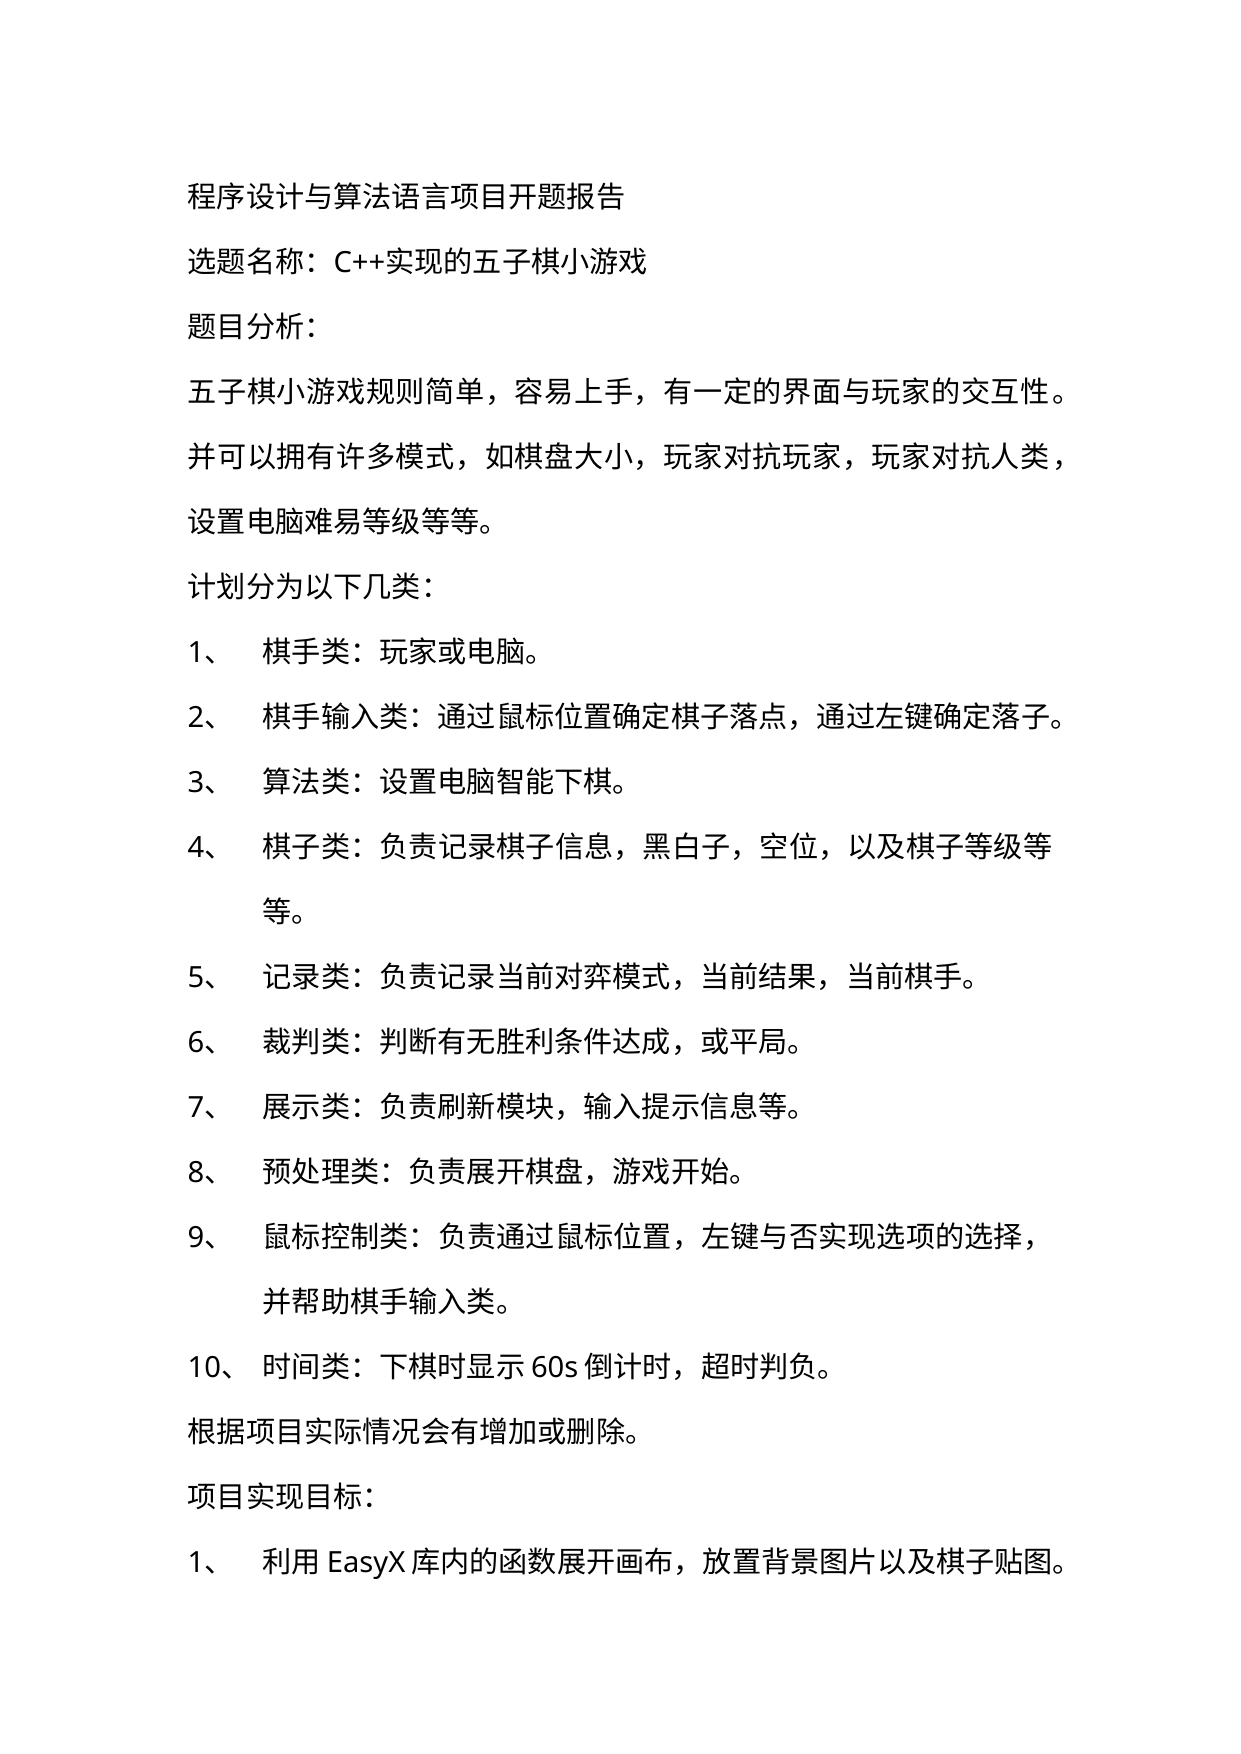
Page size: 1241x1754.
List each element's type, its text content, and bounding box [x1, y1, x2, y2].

list 棋手输入类：通过鼠标位置确定棋子落点，通过左键确定落子。 [187, 682, 1053, 747]
list 利用EasyX库内的函数展开画布，放置背景图片以及棋子贴图。 [187, 1527, 1053, 1592]
text 项目实现目标： [187, 1462, 1053, 1527]
text 五子棋小游戏规则简单，容易上手，有一定的界面与玩家的交互性。并可以拥有许多模式，如棋盘大小，玩家对抗玩家，玩家对抗人类，设置电脑难易等级等等。 [187, 357, 1053, 552]
list 时间类：下棋时显示60s倒计时，超时判负。 [187, 1332, 1053, 1397]
list 裁判类：判断有无胜利条件达成，或平局。 [187, 1007, 1053, 1072]
text 程序设计与算法语言项目开题报告 [187, 162, 1053, 227]
text 选题名称：C++实现的五子棋小游戏 [187, 227, 1053, 292]
list 棋手类：玩家或电脑。 [187, 617, 1053, 682]
list 预处理类：负责展开棋盘，游戏开始。 [187, 1137, 1053, 1202]
list 记录类：负责记录当前对弈模式，当前结果，当前棋手。 [187, 942, 1053, 1007]
list 鼠标控制类：负责通过鼠标位置，左键与否实现选项的选择，并帮助棋手输入类。 [187, 1202, 1053, 1332]
list 算法类：设置电脑智能下棋。 [187, 747, 1053, 812]
list 棋子类：负责记录棋子信息，黑白子，空位，以及棋子等级等等。 [187, 812, 1053, 942]
text 题目分析： [187, 292, 1053, 357]
text 计划分为以下几类： [187, 552, 1053, 617]
text 根据项目实际情况会有增加或删除。 [187, 1397, 1053, 1462]
list 展示类：负责刷新模块，输入提示信息等。 [187, 1072, 1053, 1137]
